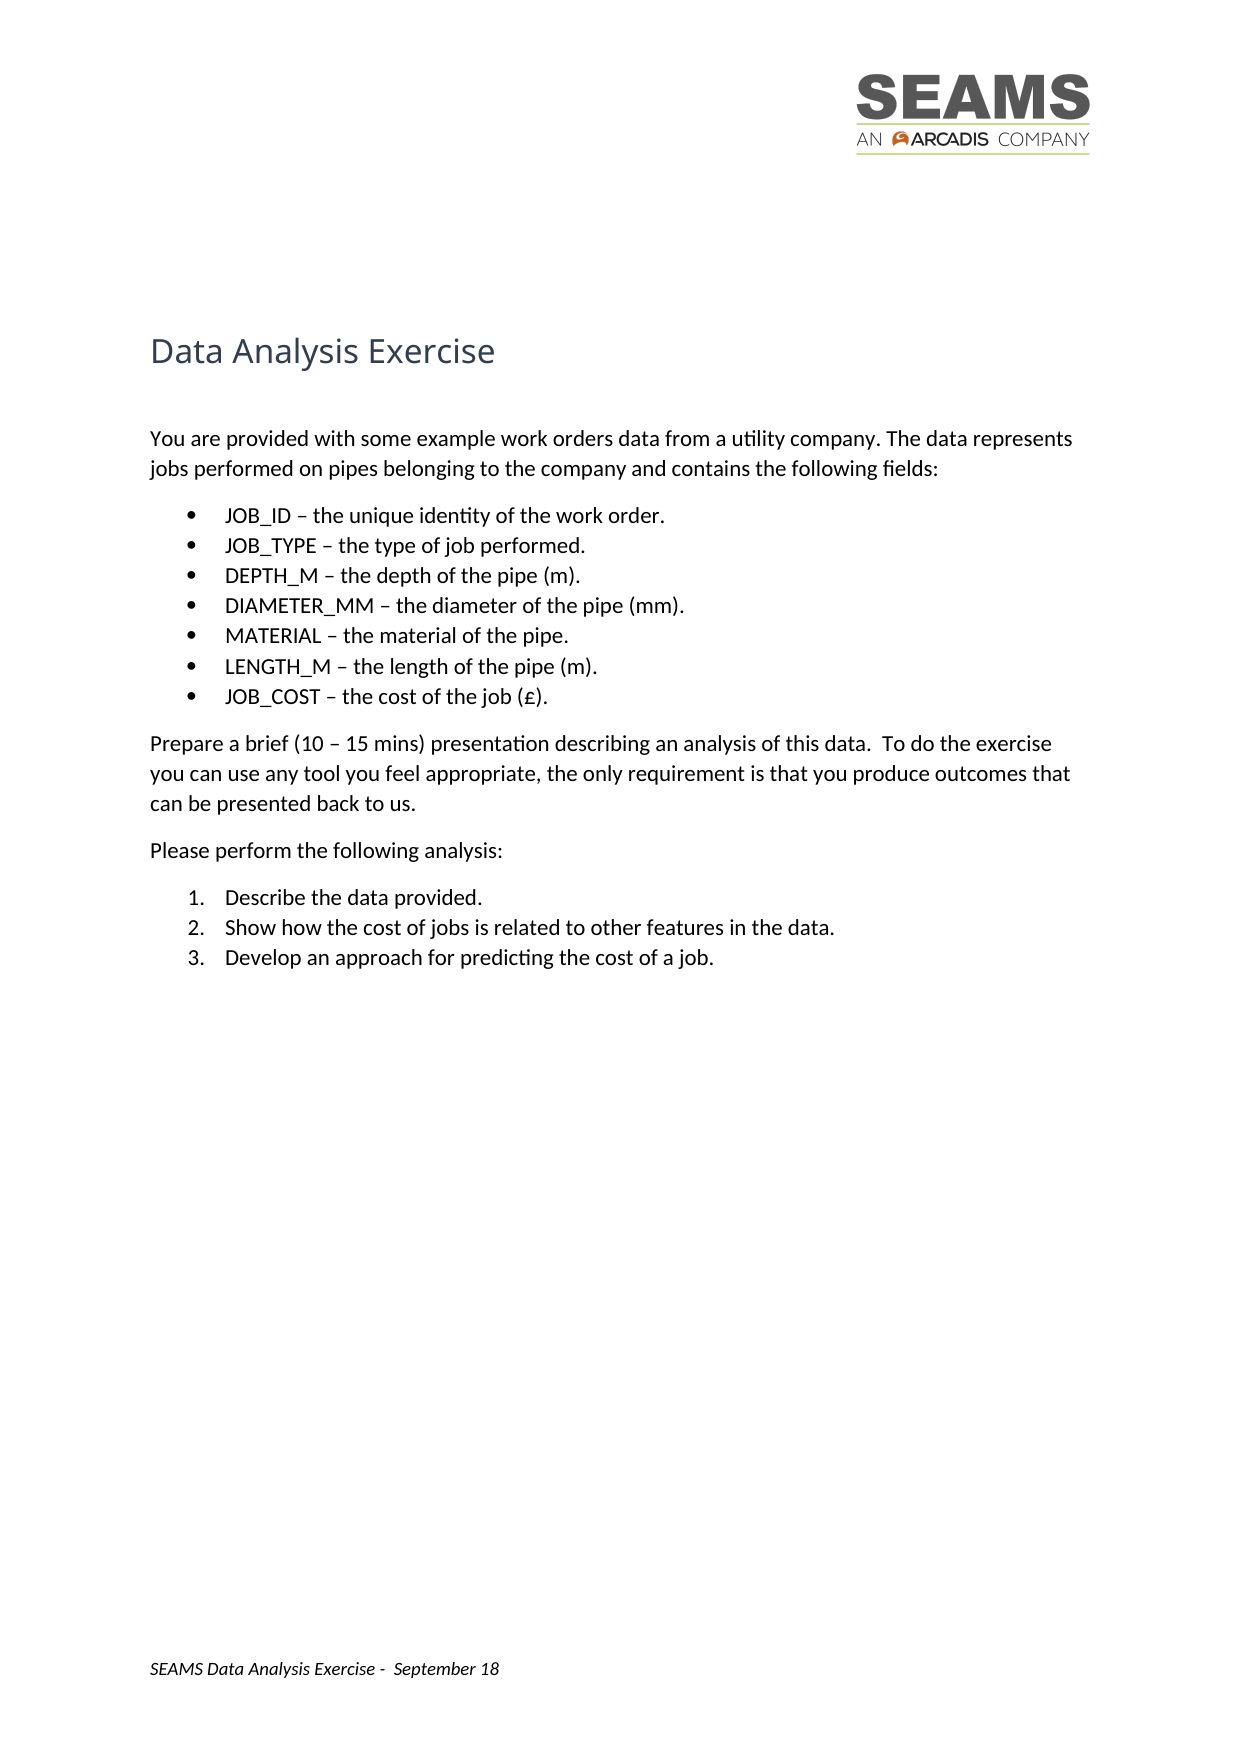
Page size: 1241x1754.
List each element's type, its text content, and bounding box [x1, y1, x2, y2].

list Develop an approach for predicting the cost of a job. [187, 943, 1090, 972]
list Show how the cost of jobs is related to other features in the data. [187, 913, 1090, 941]
subtitle Data Analysis Exercise [150, 328, 1090, 373]
list MATERIAL – the material of the pipe. [187, 622, 1090, 650]
list JOB_COST – the cost of the job (£). [187, 682, 1090, 710]
list JOB_ID – the unique identity of the work order. [187, 501, 1090, 529]
picture [854, 73, 1091, 155]
list DEPTH_M – the depth of the pipe (m). [187, 561, 1090, 589]
text Prepare a brief (10 – 15 mins) presentation describing an analysis of this data. To do the exercise you can use any tool you feel appropriate, the only requirement is that you produce outcomes that can be presented back to us. [150, 729, 1090, 817]
list Describe the data provided. [187, 883, 1090, 911]
list DIAMETER_MM – the diameter of the pipe (mm). [187, 591, 1090, 619]
list JOB_TYPE – the type of job performed. [187, 531, 1090, 559]
text Please perform the following analysis: [150, 836, 1090, 864]
text You are provided with some example work orders data from a utility company. The data represents jobs performed on pipes belonging to the company and contains the following fields: [150, 424, 1090, 482]
list LENGTH_M – the length of the pipe (m). [187, 652, 1090, 680]
